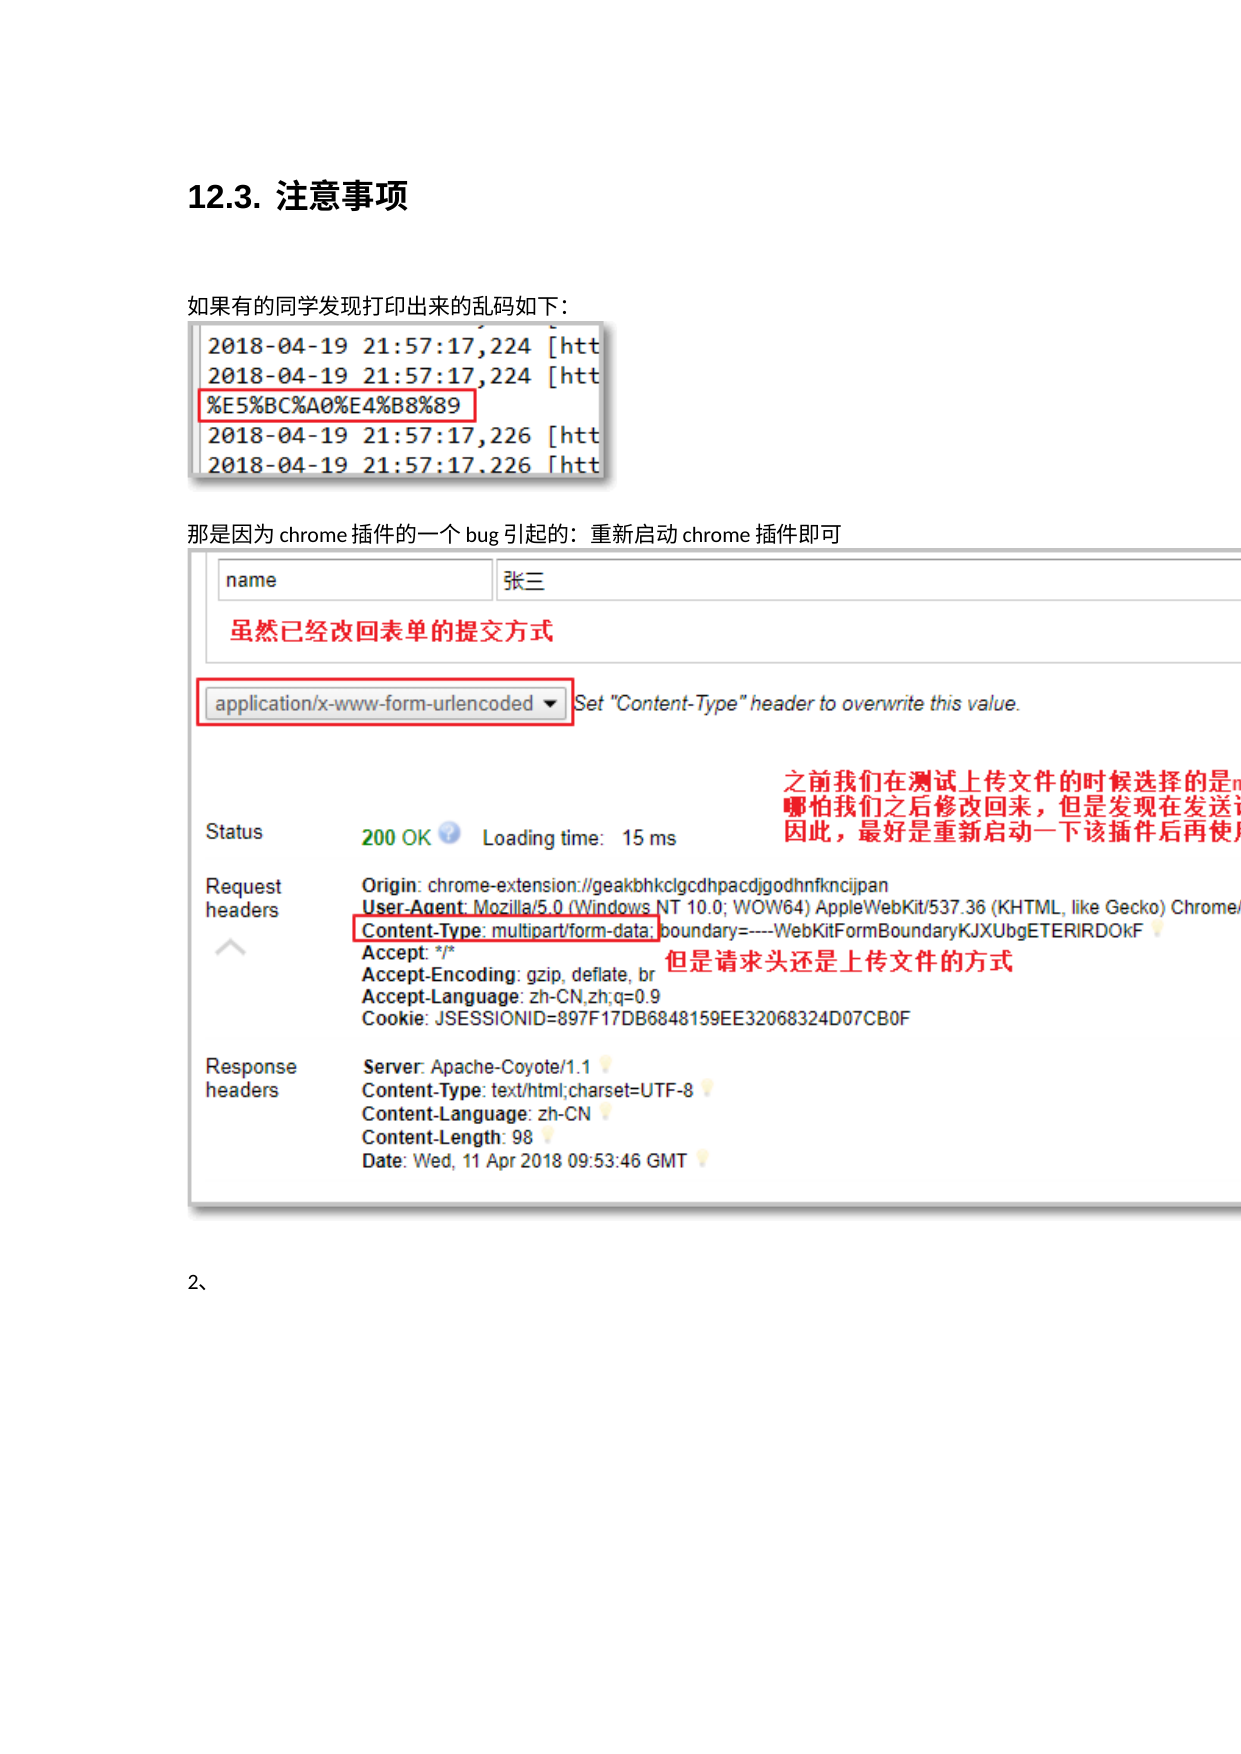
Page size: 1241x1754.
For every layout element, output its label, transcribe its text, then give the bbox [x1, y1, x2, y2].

picture [187, 321, 618, 492]
text 2、 [187, 1264, 1053, 1296]
text 如果有的同学发现打印出来的乱码如下： [187, 289, 1053, 321]
text 那是因为chrome插件的一个bug引起的：重新启动chrome插件即可 [187, 516, 1053, 548]
subtitle 注意事项 [187, 162, 1053, 227]
picture [187, 548, 1241, 1221]
